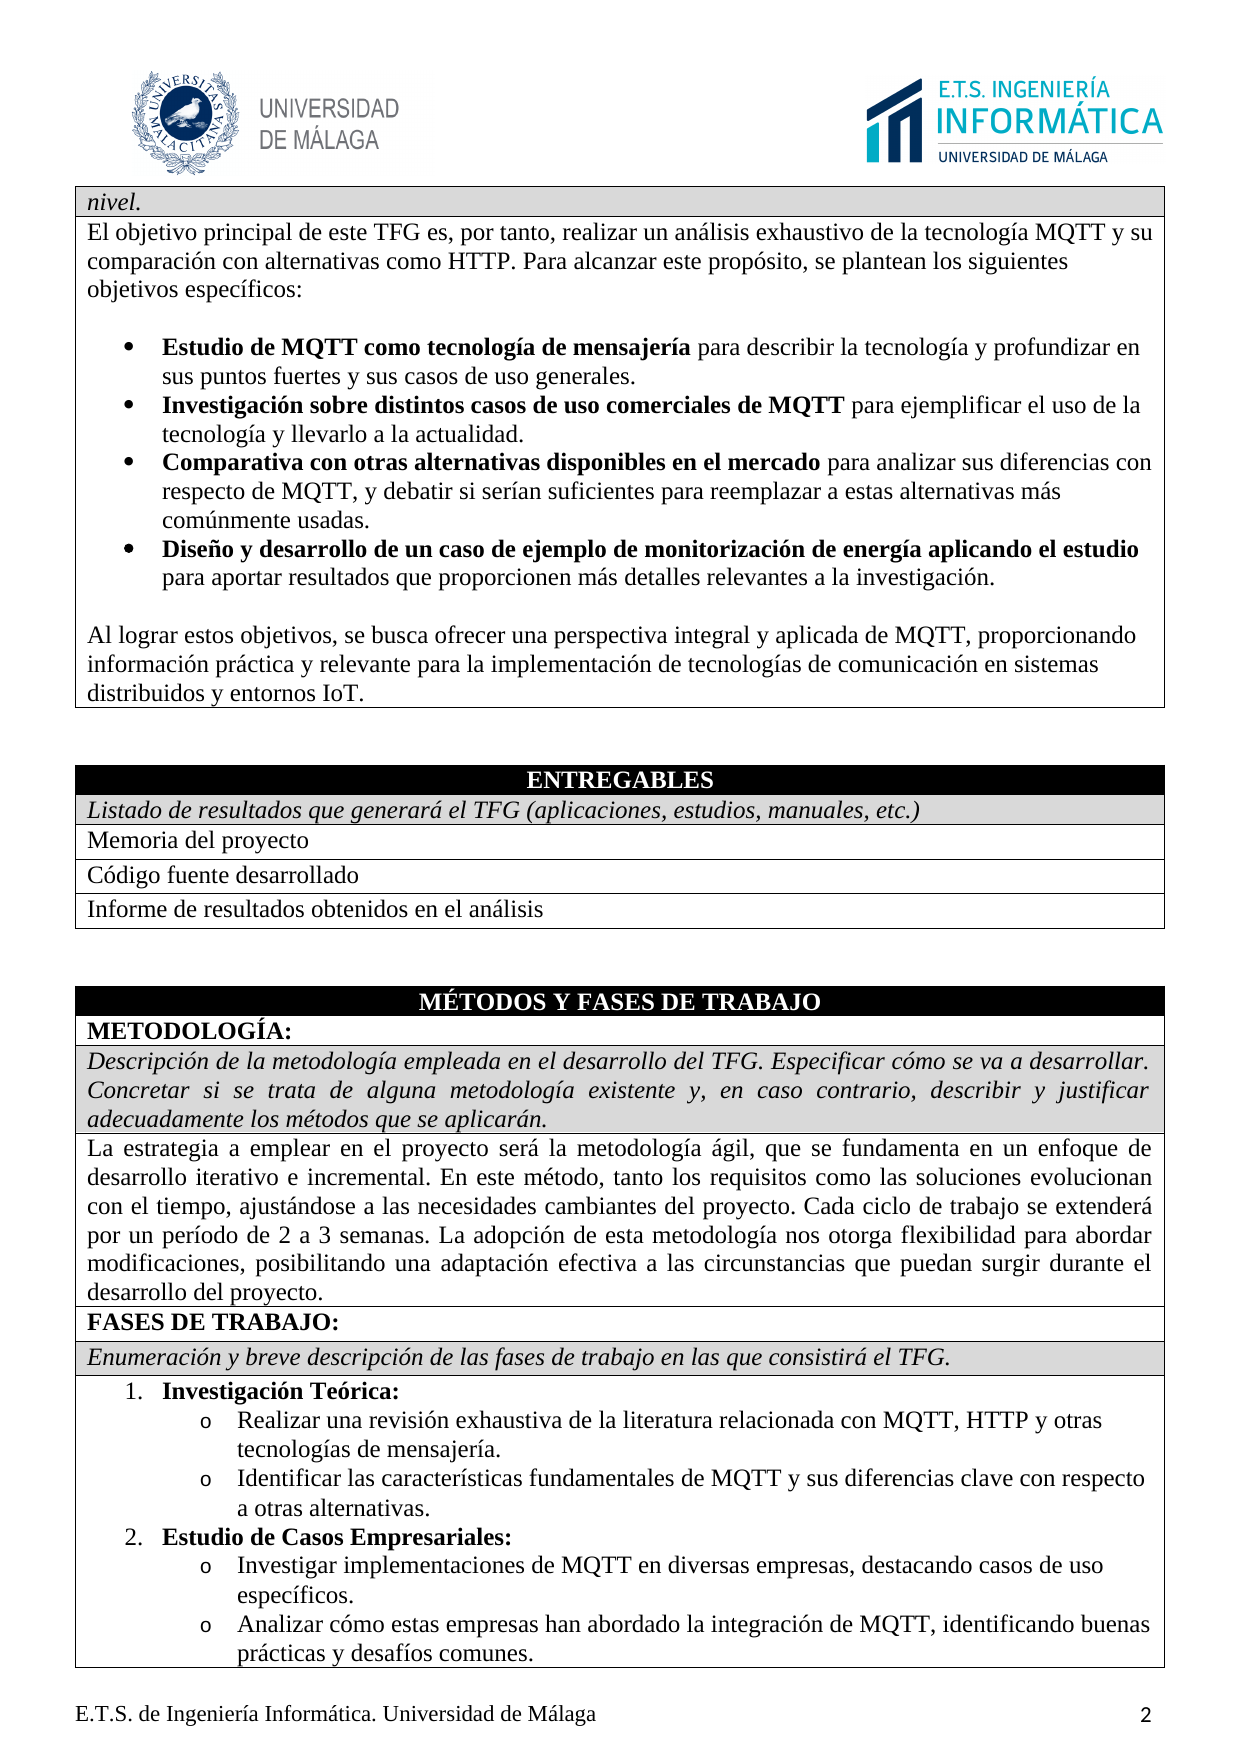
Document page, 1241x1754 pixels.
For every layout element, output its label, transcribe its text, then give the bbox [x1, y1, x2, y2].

picture [131, 70, 436, 176]
table_cell FASES DE TRABAJO: [76, 1307, 1164, 1341]
picture [864, 75, 1167, 164]
table_cell Memoria del proyecto [76, 825, 1164, 859]
table_cell Descripción de la metodología empleada en el desarrollo del TFG. Especificar cómo se va a desarrollar. Concretar si se trata de alguna metodología existente y, en caso contrario, describir y justificar adecuadamente los métodos que se aplicarán. [76, 1046, 1164, 1132]
table_cell Listado de resultados que generará el TFG (aplicaciones, estudios, manuales, etc.) [76, 795, 1164, 824]
table_cell El objetivo principal de este TFG es, por tanto, realizar un análisis exhaustivo de la tecnología MQTT y su comparación con alternativas como HTTP. Para alcanzar este propósito, se plantean los siguientes objetivos específicos: Estudio de MQTT como tecnología de mensajería para describir la tecnología y profundizar en sus puntos fuertes y sus casos de uso generales. Investigación sobre distintos casos de uso comerciales de MQTT para ejemplificar el uso de la tecnología y llevarlo a la actualidad. Comparativa con otras alternativas disponibles en el mercado para analizar sus diferencias con respecto de MQTT, y debatir si serían suficientes para reemplazar a estas alternativas más comúnmente usadas. Diseño y desarrollo de un caso de ejemplo de monitorización de energía aplicando el estudio para aportar resultados que proporcionen más detalles relevantes a la investigación. Al lograr estos objetivos, se busca ofrecer una perspectiva integral y aplicada de MQTT, proporcionando información práctica y relevante para la implementación de tecnologías de comunicación en sistemas distribuidos y entornos IoT. [76, 217, 1164, 707]
table_cell Informe de resultados obtenidos en el análisis [76, 894, 1164, 928]
table_cell Enumeración y breve descripción de las fases de trabajo en las que consistirá el TFG. [76, 1342, 1164, 1375]
table_cell METODOLOGÍA: [76, 1016, 1164, 1045]
table_cell La estrategia a emplear en el proyecto será la metodología ágil, que se fundamenta en un enfoque de desarrollo iterativo e incremental. En este método, tanto los requisitos como las soluciones evolucionan con el tiempo, ajustándose a las necesidades cambiantes del proyecto. Cada ciclo de trabajo se extenderá por un período de 2 a 3 semanas. La adopción de esta metodología nos otorga flexibilidad para abordar modificaciones, posibilitando una adaptación efectiva a las circunstancias que puedan surgir durante el desarrollo del proyecto. [76, 1134, 1164, 1306]
table_header ENTREGABLES [76, 766, 1164, 794]
table_cell Código fuente desarrollado [76, 860, 1164, 893]
table_header MÉTODOS Y FASES DE TRABAJO [76, 987, 1164, 1015]
